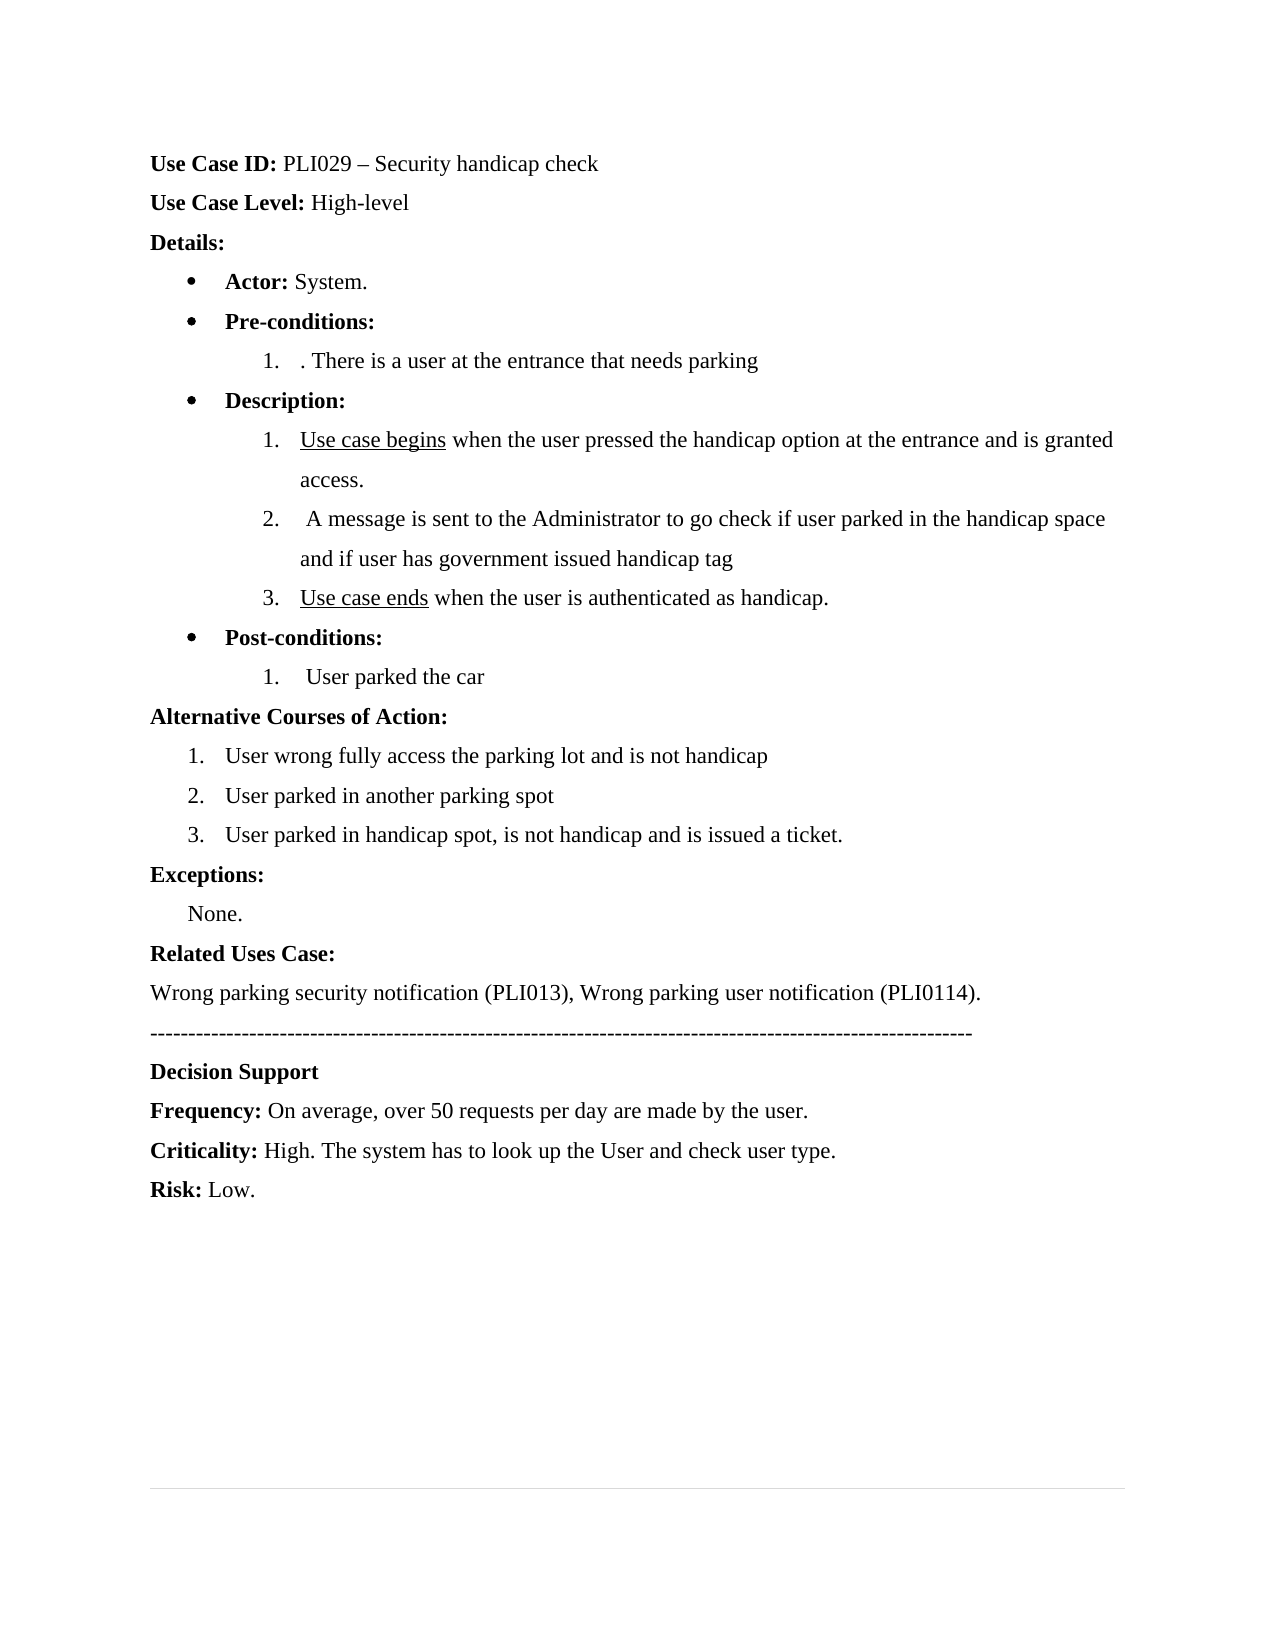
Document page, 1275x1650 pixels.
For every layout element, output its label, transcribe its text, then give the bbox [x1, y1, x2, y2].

text Decision Support [150, 1058, 1125, 1084]
list . There is a user at the entrance that needs parking [262, 347, 1125, 374]
list User parked the car [262, 663, 1125, 689]
list Actor: System. [187, 268, 1125, 295]
list Use case begins when the user pressed the handicap option at the entrance and is granted access. [262, 426, 1125, 492]
text Details: [150, 229, 1125, 255]
text Related Uses Case: [150, 939, 1125, 966]
text Frequency: On average, over 50 requests per day are made by the user. [150, 1097, 1125, 1124]
list User wrong fully access the parking lot and is not handicap [187, 742, 1125, 768]
text Wrong parking security notification (PLI013), Wrong parking user notification (PLI0114). [150, 979, 1125, 1005]
text None. [187, 900, 1125, 926]
text ------------------------------------------------------------------------------------------------------------ [150, 1018, 1125, 1045]
list A message is sent to the Administrator to go check if user parked in the handicap space and if user has government issued handicap tag [262, 505, 1125, 571]
list Use case ends when the user is authenticated as handicap. [262, 584, 1125, 611]
text Use Case ID: PLI029 – Security handicap check [150, 150, 1125, 176]
text Use Case Level: High-level [150, 189, 1125, 216]
list Post-conditions: [187, 624, 1125, 650]
list User parked in handicap spot, is not handicap and is issued a ticket. [187, 821, 1125, 847]
text Risk: Low. [150, 1176, 1125, 1203]
text Alternative Courses of Action: [150, 703, 1125, 729]
text Exceptions: [150, 861, 1125, 887]
list Description: [187, 387, 1125, 413]
text Criticality: High. The system has to look up the User and check user type. [150, 1137, 1125, 1163]
list User parked in another parking spot [187, 782, 1125, 808]
list Pre-conditions: [187, 308, 1125, 334]
